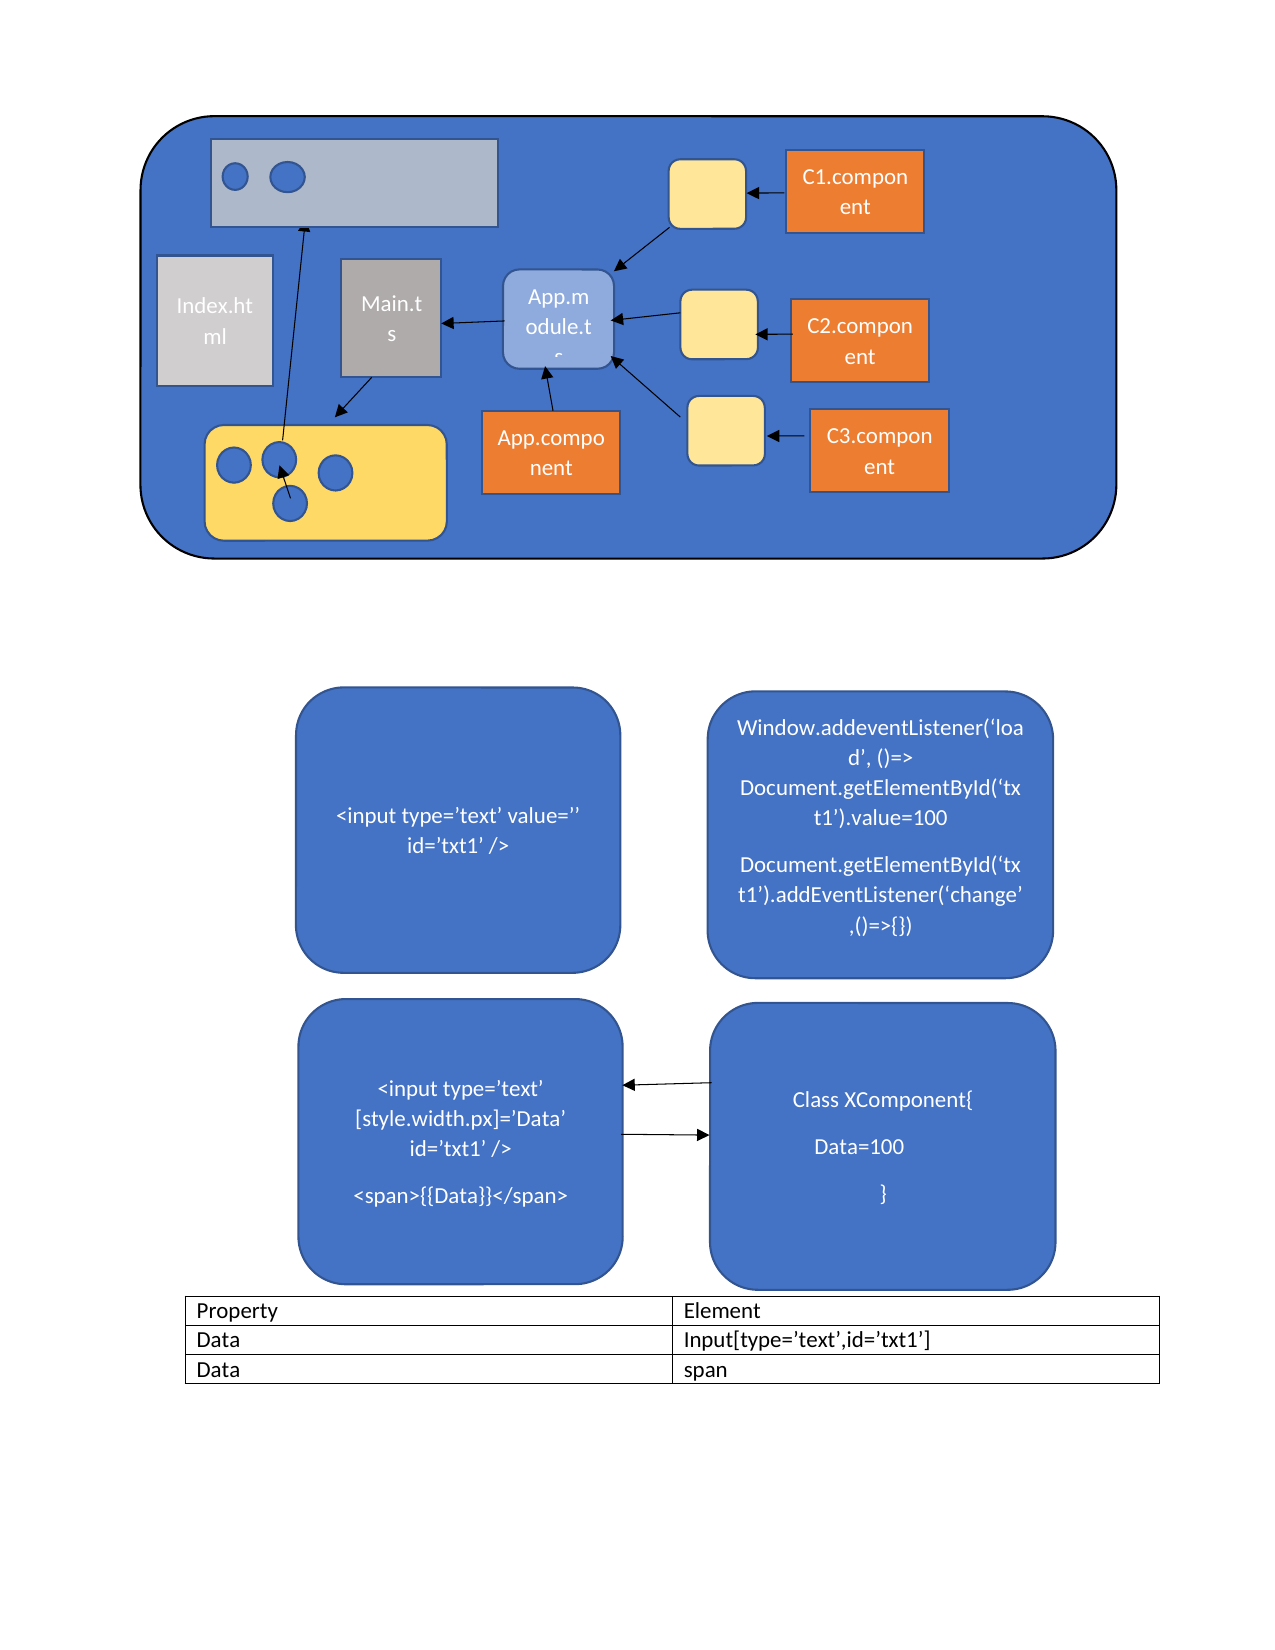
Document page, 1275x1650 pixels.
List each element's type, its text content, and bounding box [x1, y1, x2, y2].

table_cell Data [186, 1326, 672, 1354]
table_cell Data [186, 1355, 672, 1383]
table_header Element [673, 1297, 1159, 1324]
table_cell span [673, 1355, 1159, 1383]
table_header Property [186, 1297, 672, 1324]
table_cell Input[type=’text’,id=’txt1’] [673, 1326, 1159, 1354]
